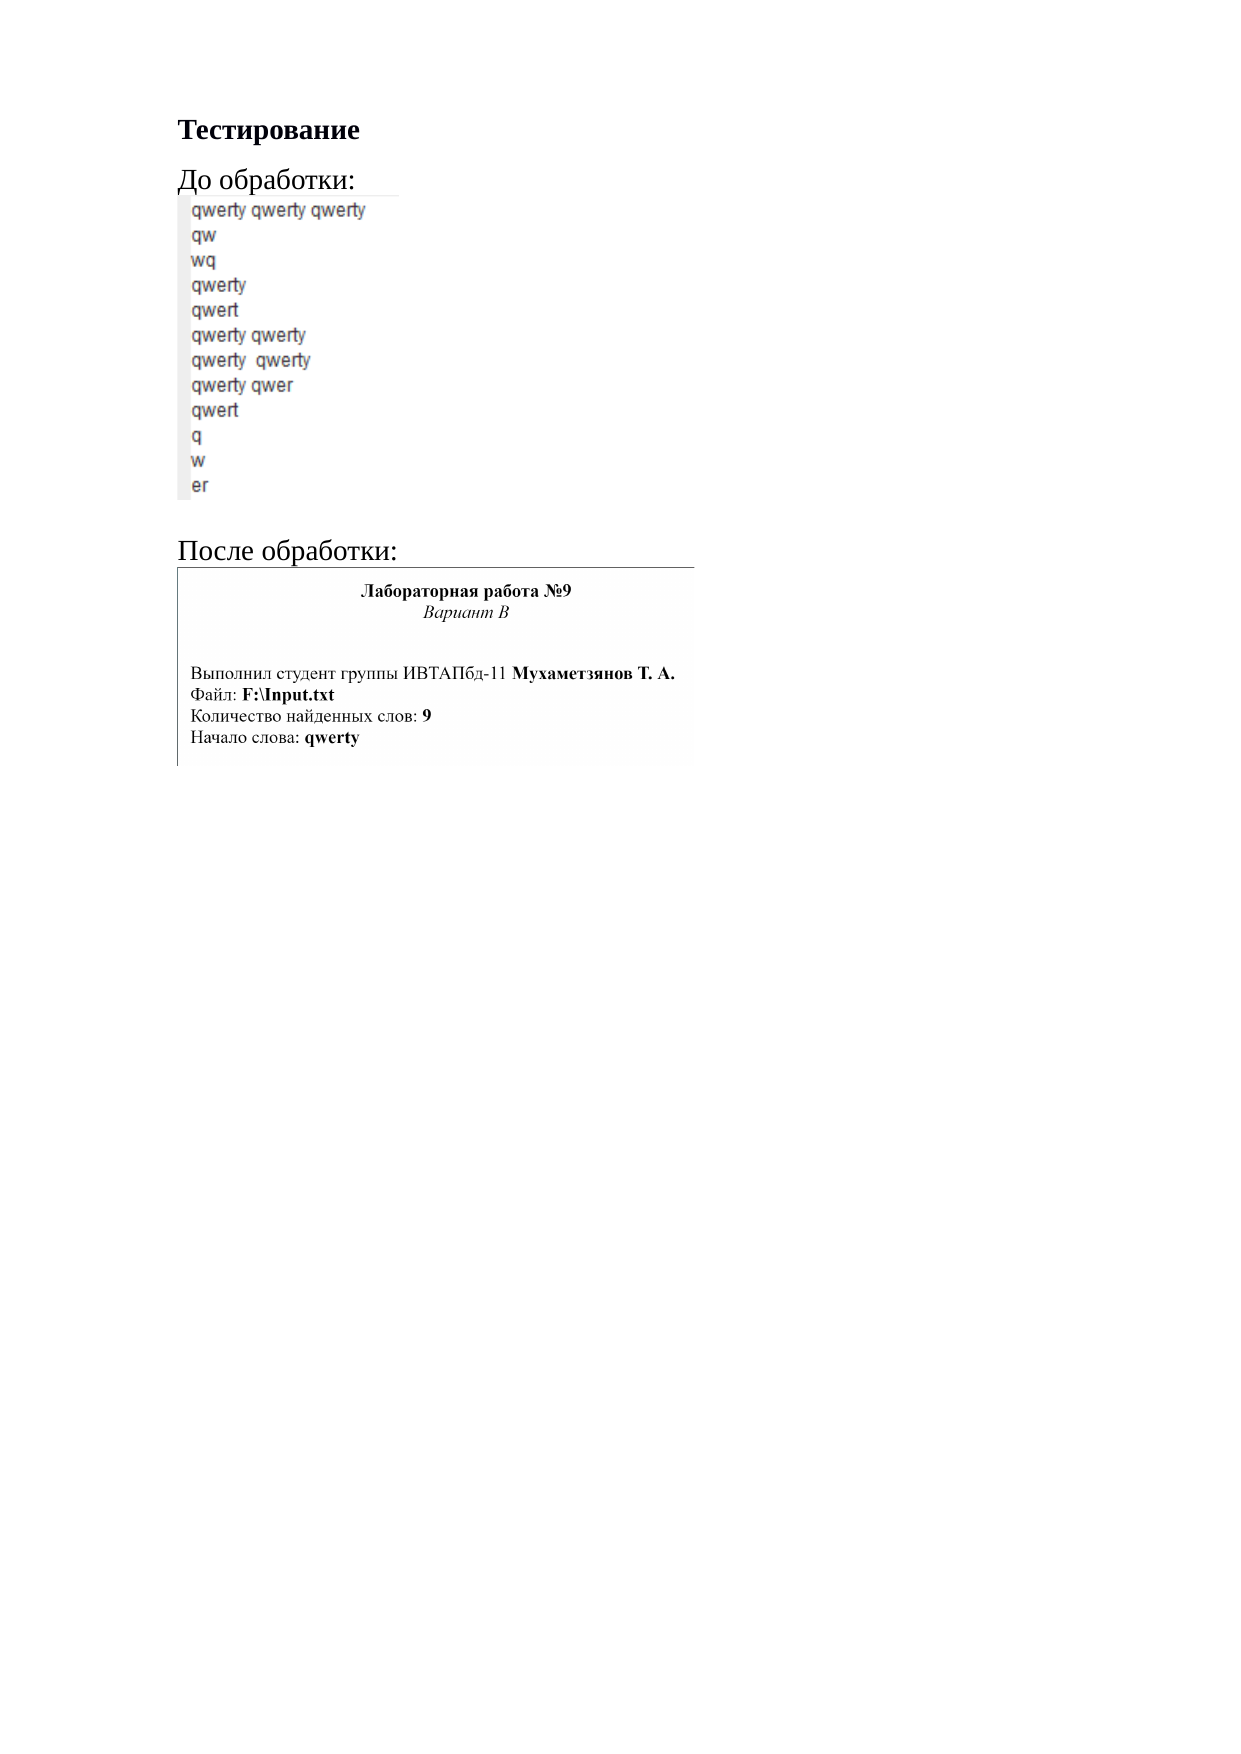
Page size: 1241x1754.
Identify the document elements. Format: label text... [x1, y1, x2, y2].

picture [177, 195, 399, 500]
text Тестирование [177, 118, 1152, 145]
text До обработки: [177, 162, 1152, 195]
picture [177, 567, 695, 766]
text После обработки: [177, 533, 1152, 567]
